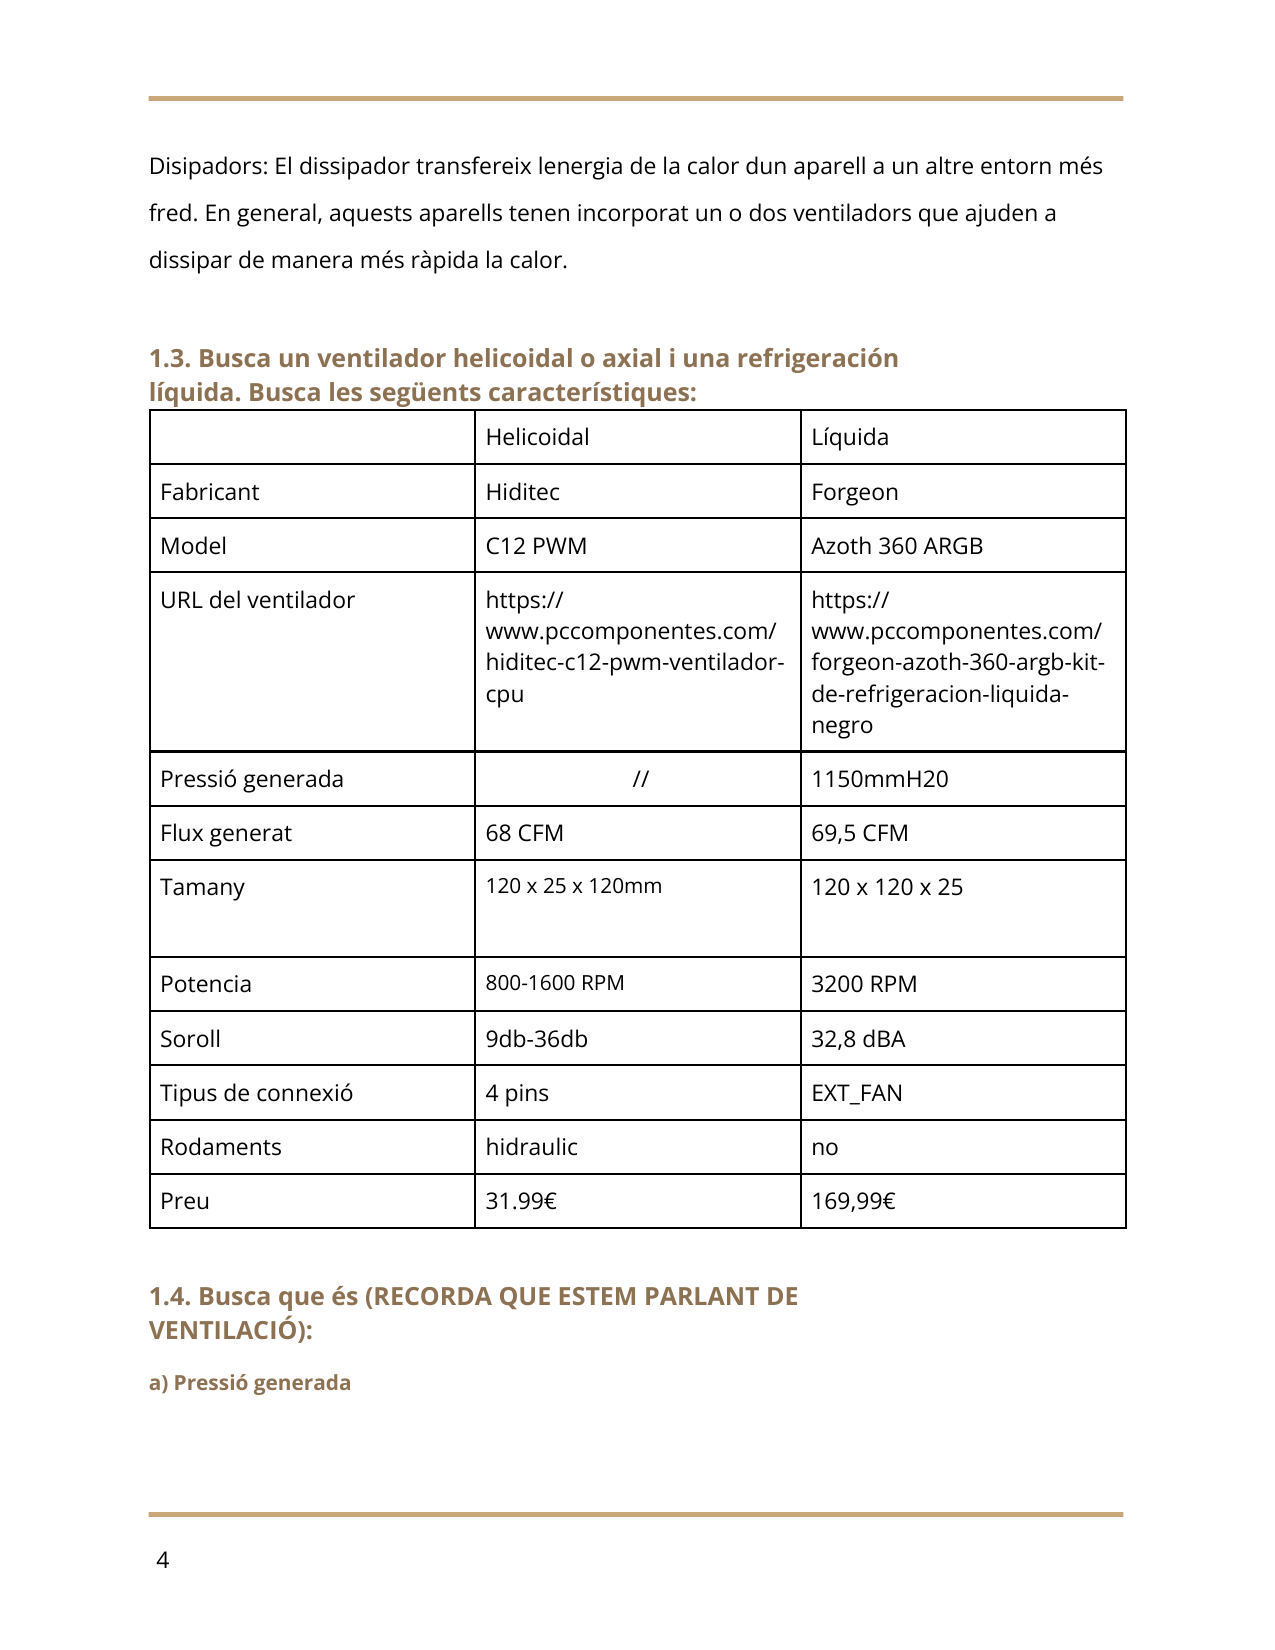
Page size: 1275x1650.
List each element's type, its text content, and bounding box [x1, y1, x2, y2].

table_cell 120 x 25 x 120mm [476, 861, 800, 956]
table_cell URL del ventilador [151, 573, 474, 750]
table_cell Potencia [151, 958, 474, 1010]
table_cell Model [151, 519, 474, 571]
table_cell https://www.pccomponentes.com/forgeon-azoth-360-argb-kit-de-refrigeracion-liquida-negro [802, 573, 1125, 750]
table_cell 9db-36db [476, 1012, 800, 1064]
table_cell Soroll [151, 1012, 474, 1064]
table_cell Fabricant [151, 465, 474, 517]
table_cell Preu [151, 1175, 474, 1227]
table_cell EXT_FAN [802, 1066, 1125, 1118]
table_header Helicoidal [476, 411, 800, 463]
table_cell https://www.pccomponentes.com/hiditec-c12-pwm-ventilador-cpu [476, 573, 800, 750]
table_cell 31.99€ [476, 1175, 800, 1227]
table_cell // [476, 753, 800, 804]
table_header Líquida [802, 411, 1125, 463]
table_cell 120 x 120 x 25 [802, 861, 1125, 956]
subtitle a) Pressió generada [148, 1368, 1125, 1396]
table_cell C12 PWM [476, 519, 800, 571]
table_header [151, 411, 474, 463]
table_cell Tipus de connexió [151, 1066, 474, 1118]
table_cell 68 CFM [476, 807, 800, 859]
table_cell Hiditec [476, 465, 800, 517]
table_cell 3200 RPM [802, 958, 1125, 1010]
table_cell Tamany [151, 861, 474, 956]
table_cell Forgeon [802, 465, 1125, 517]
picture [148, 1512, 1124, 1517]
table_cell hidraulic [476, 1121, 800, 1173]
table_cell 32,8 dBA [802, 1012, 1125, 1064]
table_cell 4 pins [476, 1066, 800, 1118]
subtitle 1.3. Busca un ventilador helicoidal o axial i una refrigeración líquida. Busca les següents característiques: [148, 341, 939, 409]
table_cell no [802, 1121, 1125, 1173]
table_cell 800-1600 RPM [476, 958, 800, 1010]
table_cell Pressió generada [151, 753, 474, 804]
picture [148, 96, 1124, 101]
subtitle 1.4. Busca que és (RECORDA QUE ESTEM PARLANT DE VENTILACIÓ): [148, 1279, 939, 1347]
table_cell 169,99€ [802, 1175, 1125, 1227]
text Disipadors: El dissipador transfereix lenergia de la calor dun aparell a un altre entorn més fred. En general, aquests aparells tenen incorporat un o dos ventiladors que ajuden a dissipar de manera més ràpida la calor. [148, 150, 1125, 275]
table_cell 1150mmH20 [802, 753, 1125, 804]
table_cell Rodaments [151, 1121, 474, 1173]
table_cell Azoth 360 ARGB [802, 519, 1125, 571]
table_cell 69,5 CFM [802, 807, 1125, 859]
table_cell Flux generat [151, 807, 474, 859]
